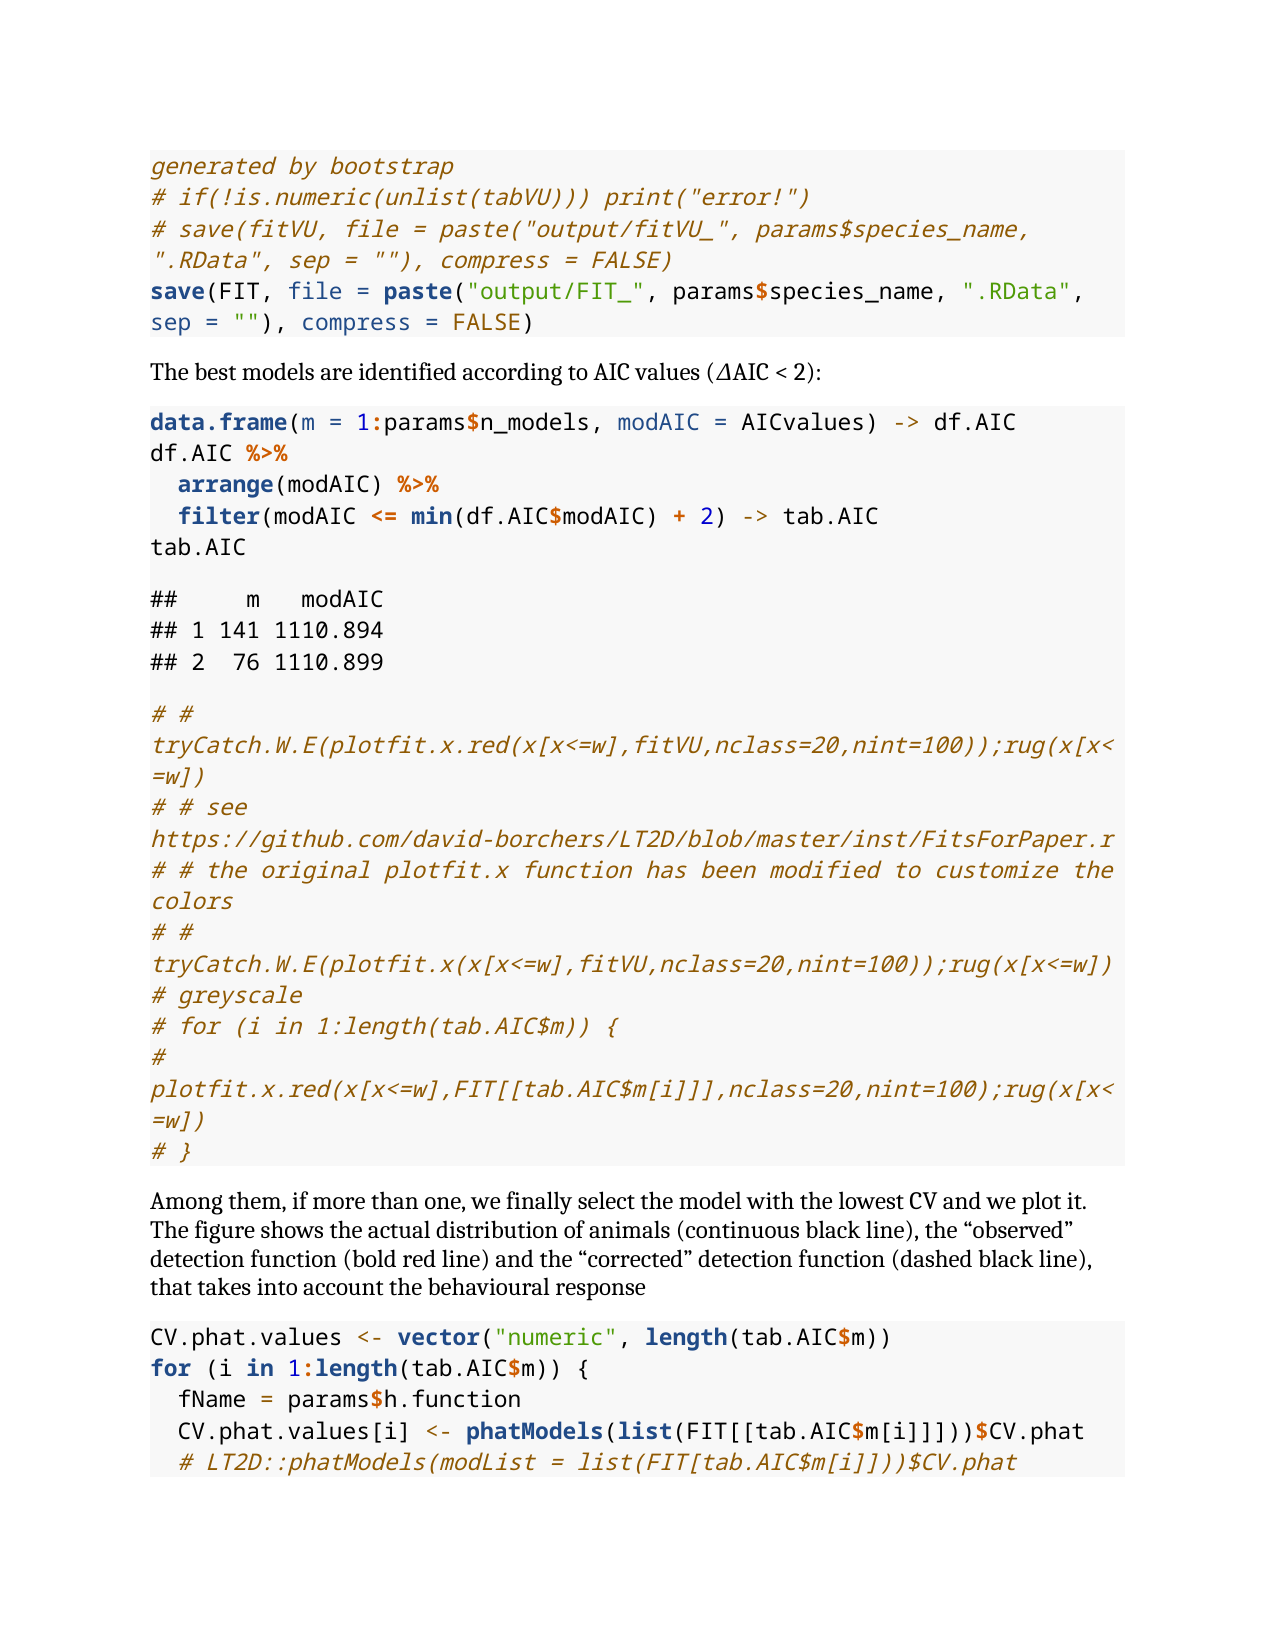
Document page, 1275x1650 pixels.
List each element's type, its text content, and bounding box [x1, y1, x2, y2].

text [150, 1321, 1125, 1477]
text ## m modAIC ## 1 141 1110.894 ## 2 76 1110.899 [150, 583, 1125, 677]
text # # tryCatch.W.E(plotfit.x.red(x[x<=w],fitVU,nclass=20,nint=100));rug(x[x<=w]) # # see https://github.com/david-borchers/LT2D/blob/master/inst/FitsForPaper.r # # the original plotfit.x function has been modified to customize the colors # # tryCatch.W.E(plotfit.x(x[x<=w],fitVU,nclass=20,nint=100));rug(x[x<=w]) # greyscale # for (i in 1:length(tab.AIC$m)) { # plotfit.x.red(x[x<=w],FIT[[tab.AIC$m[i]]],nclass=20,nint=100);rug(x[x<=w]) # } [150, 697, 1125, 1166]
text data.frame(m = 1:params$n_models, modAIC = AICvalues) -> df.AIC df.AIC %>% arrange(modAIC) %>% filter(modAIC <= min(df.AIC$modAIC) + 2) -> tab.AIC tab.AIC [150, 406, 1125, 562]
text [150, 150, 1125, 337]
text Among them, if more than one, we finally select the model with the lowest CV and we plot it. The figure shows the actual distribution of animals (continuous black line), the “observed” detection function (bold red line) and the “corrected” detection function (dashed black line), that takes into account the behavioural response [150, 1187, 1125, 1302]
text The best models are identified according to AIC values (AIC < 2): [150, 358, 1125, 387]
